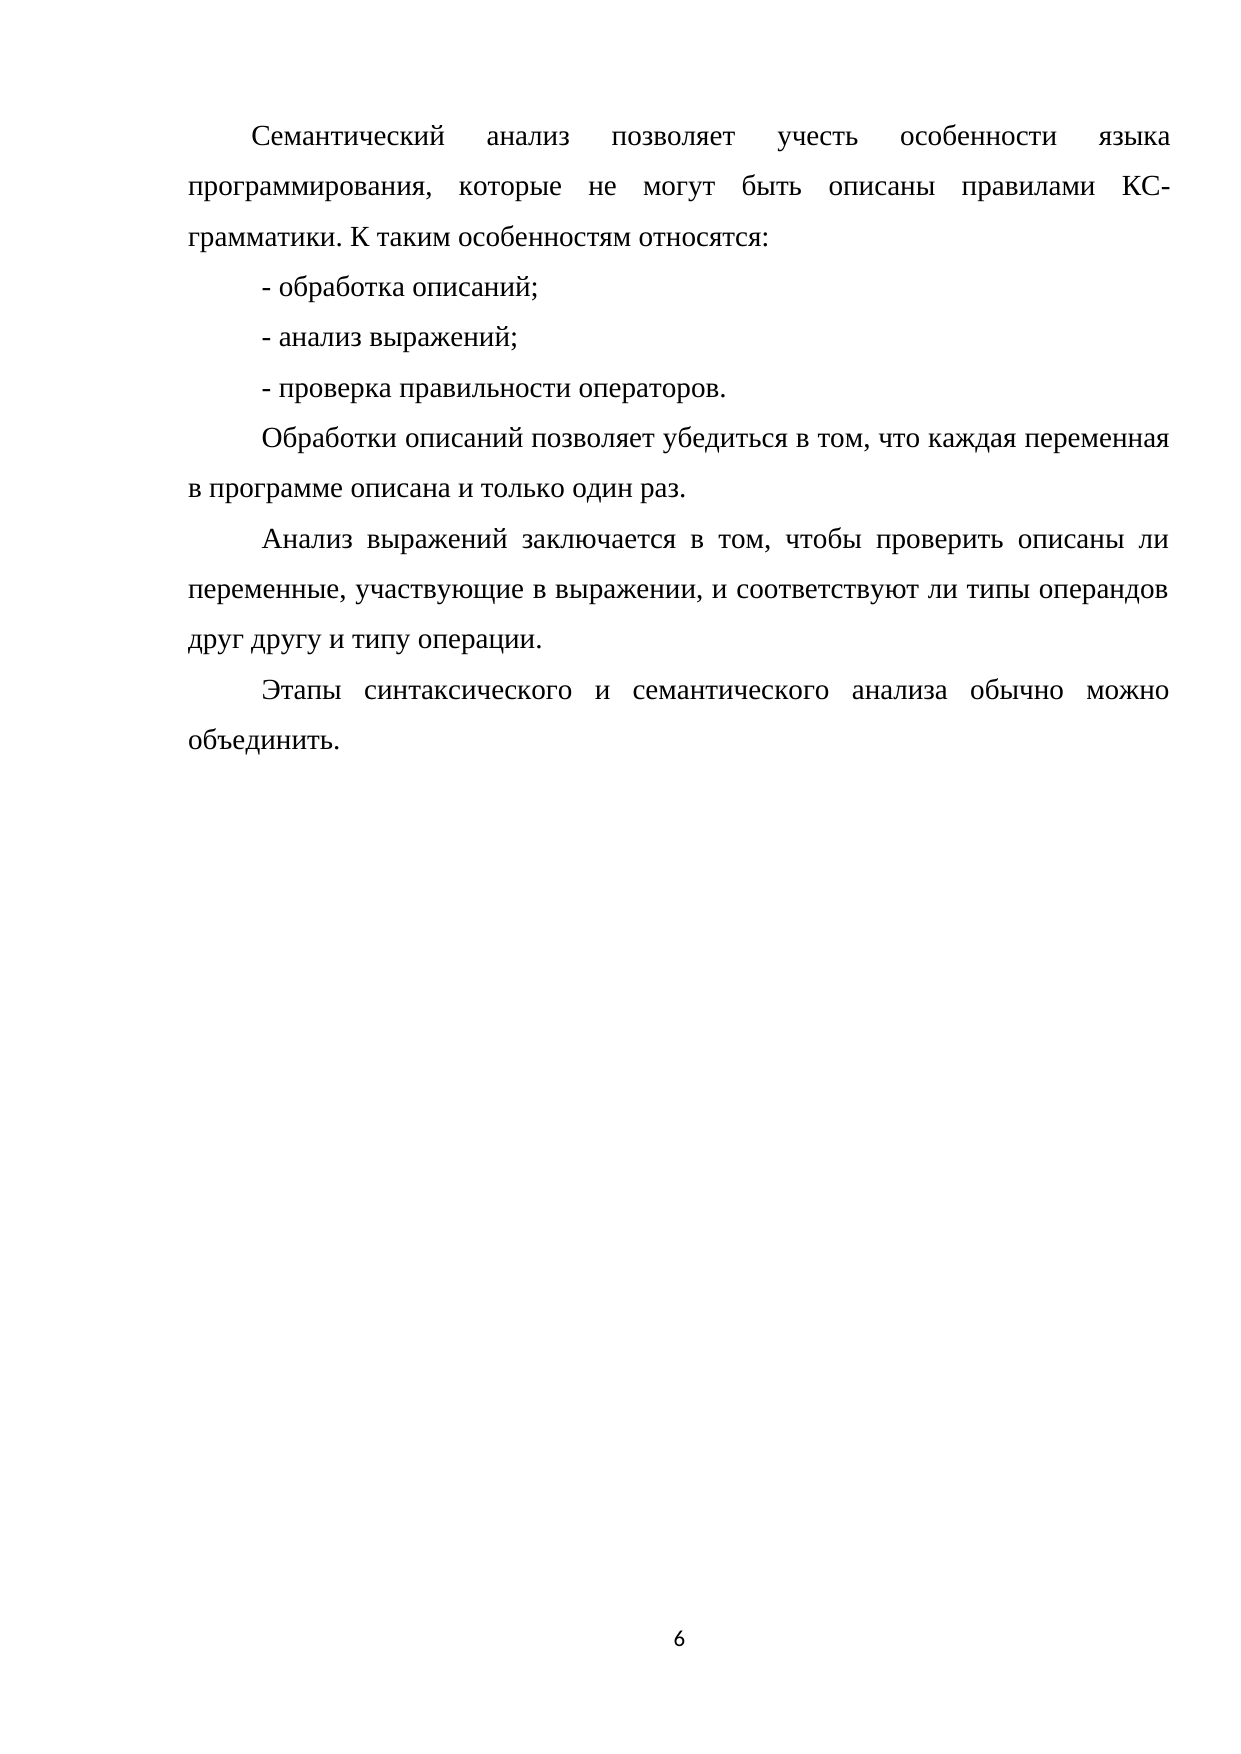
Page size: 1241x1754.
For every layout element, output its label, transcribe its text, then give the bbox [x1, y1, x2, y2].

text Семантический анализ позволяет учесть особенности языка программирования, которые не могут быть описаны правилами КС- грамматики. К таким особенностям относятся: [188, 118, 1171, 252]
list проверка правильности операторов. [261, 370, 1181, 403]
list обработка описаний; [261, 269, 1181, 303]
text Этапы синтаксического и семантического анализа обычно можно объединить. [188, 672, 1169, 756]
text Анализ выражений заключается в том, чтобы проверить описаны ли переменные, участвующие в выражении, и соответствуют ли типы операндов друг другу и типу операции. [188, 521, 1169, 655]
list анализ выражений; [261, 319, 1181, 353]
text Обработки описаний позволяет убедиться в том, что каждая переменная в программе описана и только один раз. [188, 420, 1169, 504]
